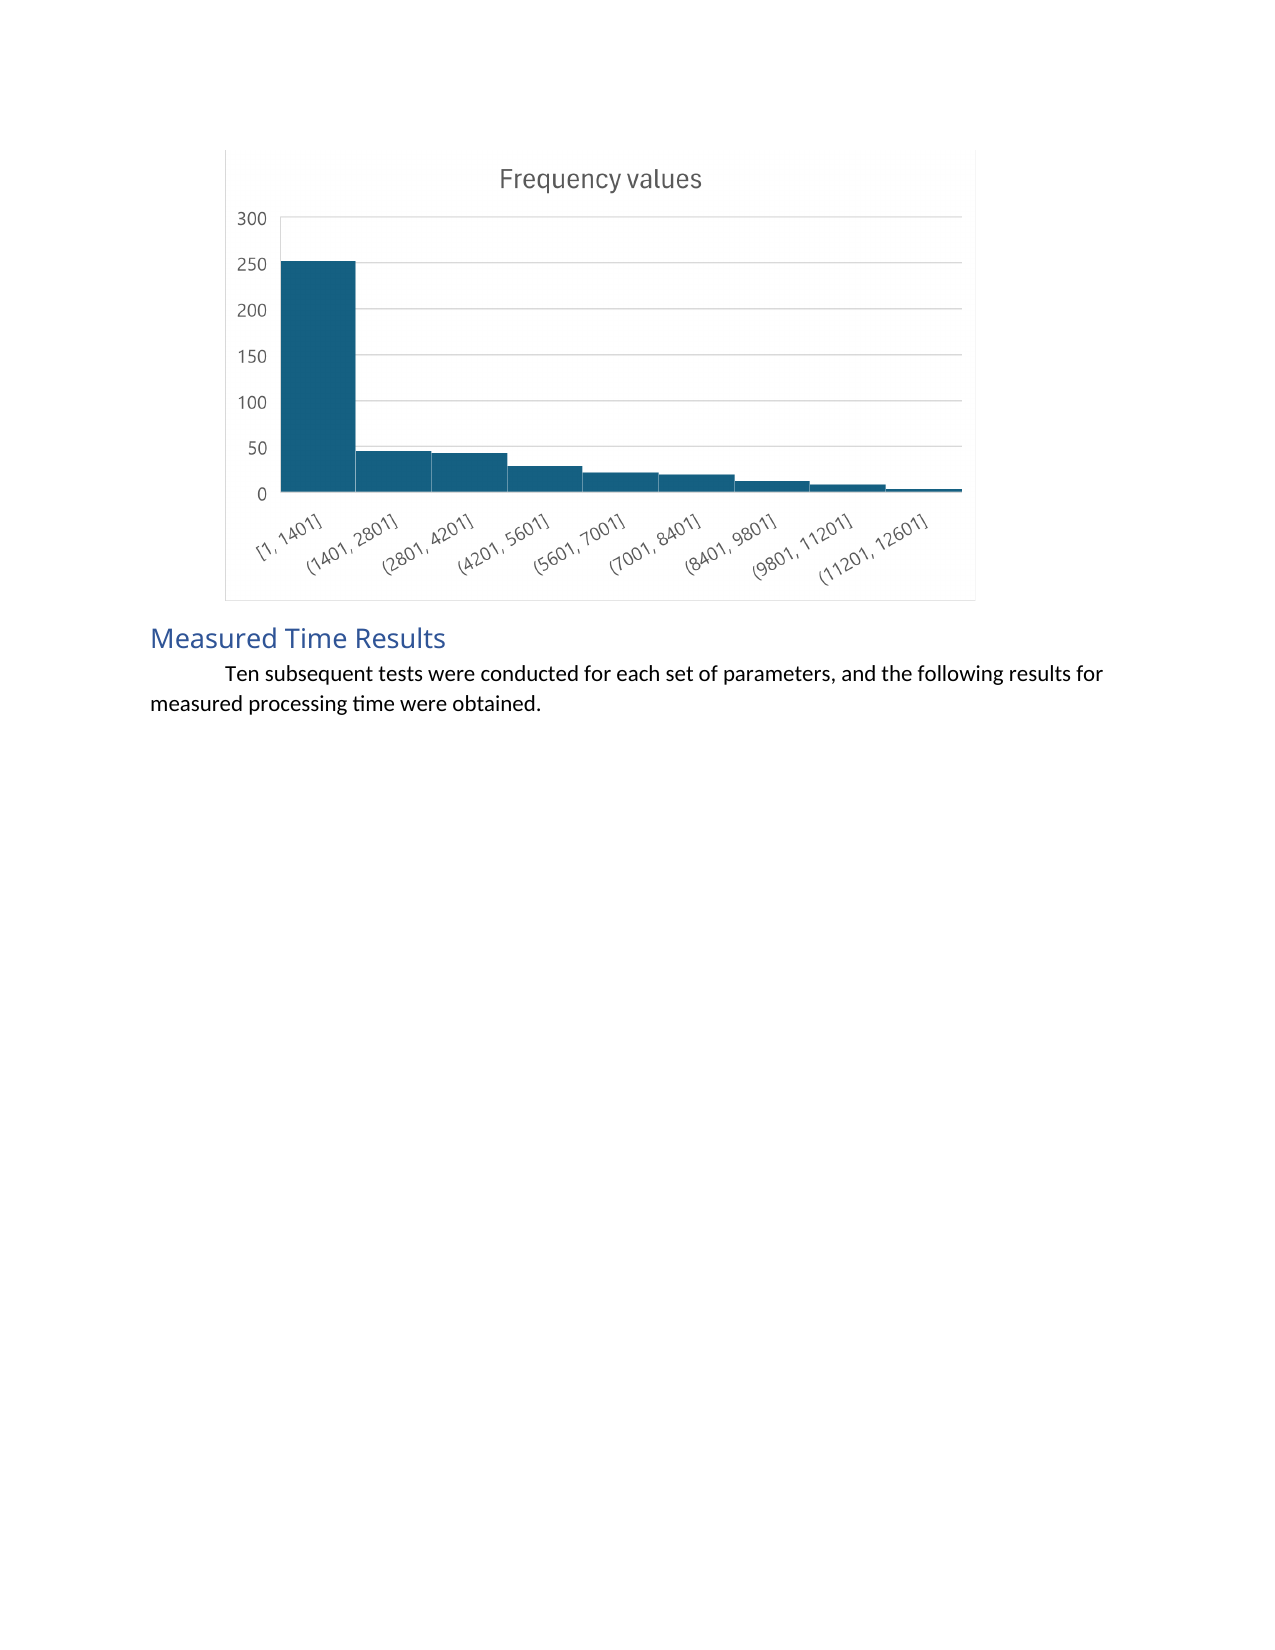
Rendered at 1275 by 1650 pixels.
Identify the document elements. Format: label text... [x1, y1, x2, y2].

picture [225, 150, 976, 601]
text Ten subsequent tests were conducted for each set of parameters, and the following results for measured processing time were obtained. [150, 659, 1125, 717]
subtitle Measured Time Results [150, 619, 1125, 656]
